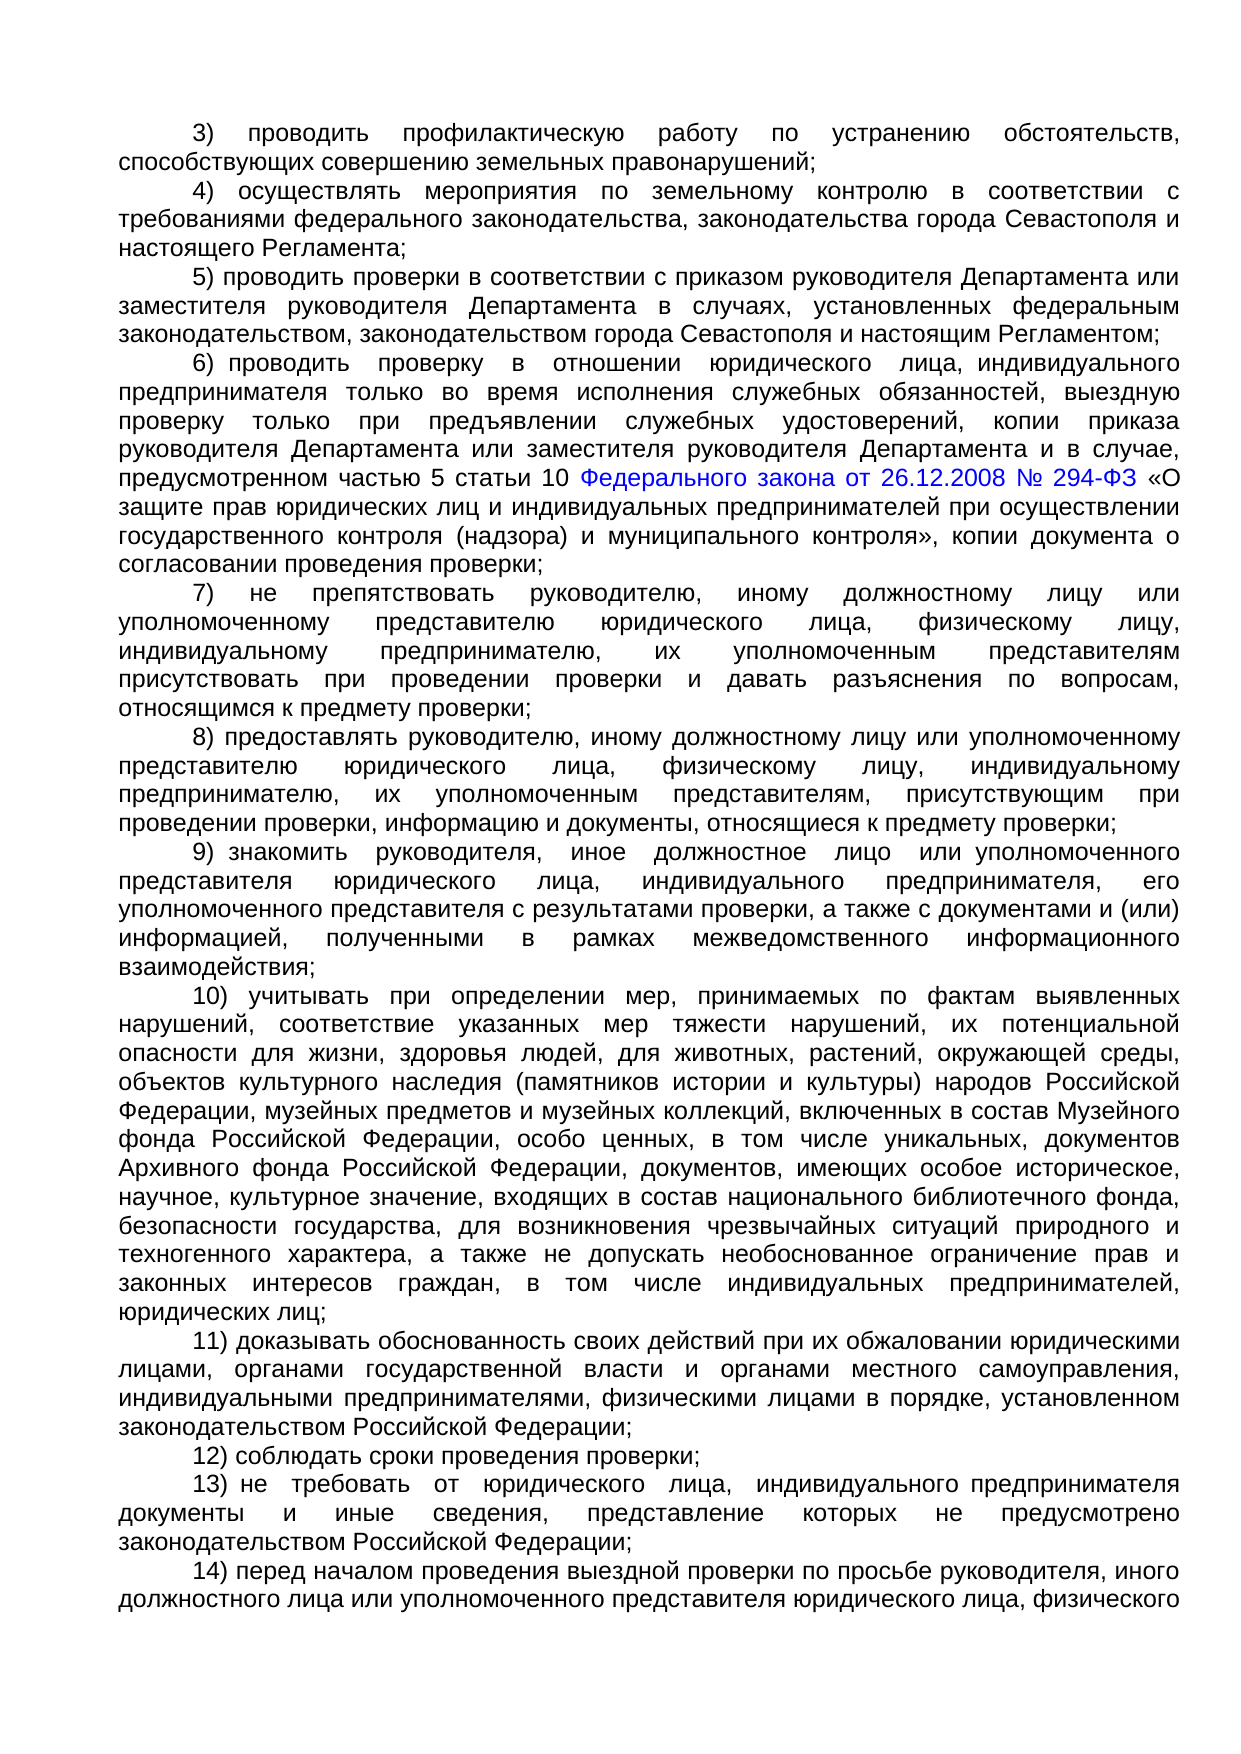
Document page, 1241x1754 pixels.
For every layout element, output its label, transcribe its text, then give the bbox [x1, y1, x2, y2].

text 5) проводить проверки в соответствии с приказом руководителя Департамента или заместителя руководителя Департамента в случаях, установленных федеральным законодательством, законодательством города Севастополя и настоящим Регламентом; [118, 262, 1181, 348]
text 3) проводить профилактическую работу по устранению обстоятельств, способствующих совершению земельных правонарушений; [118, 118, 1181, 176]
text 13) не требовать от юридического лица, индивидуального предпринимателя документы и иные сведения, представление которых не предусмотрено законодательством Российской Федерации; [118, 1469, 1181, 1556]
text 9) знакомить руководителя, иное должностное лицо или уполномоченного представителя юридического лица, индивидуального предпринимателя, его уполномоченного представителя с результатами проверки, а также с документами и (или) информацией, полученными в рамках межведомственного информационного взаимодействия; [118, 837, 1181, 981]
text 12) соблюдать сроки проведения проверки; [118, 1441, 1181, 1469]
text 10) учитывать при определении мер, принимаемых по фактам выявленных нарушений, соответствие указанных мер тяжести нарушений, их потенциальной опасности для жизни, здоровья людей, для животных, растений, окружающей среды, объектов культурного наследия (памятников истории и культуры) народов Российской Федерации, музейных предметов и музейных коллекций, включенных в состав Музейного фонда Российской Федерации, особо ценных, в том числе уникальных, документов Архивного фонда Российской Федерации, документов, имеющих особое историческое, научное, культурное значение, входящих в состав национального библиотечного фонда, безопасности государства, для возникновения чрезвычайных ситуаций природного и техногенного характера, а также не допускать необоснованное ограничение прав и законных интересов граждан, в том числе индивидуальных предпринимателей, юридических лиц; [118, 981, 1181, 1326]
text 4) осуществлять мероприятия по земельному контролю в соответствии с требованиями федерального законодательства, законодательства города Севастополя и настоящего Регламента; [118, 176, 1181, 262]
text 11) доказывать обоснованность своих действий при их обжаловании юридическими лицами, органами государственной власти и органами местного самоуправления, индивидуальными предпринимателями, физическими лицами в порядке, установленном законодательством Российской Федерации; [118, 1326, 1181, 1441]
text 6) проводить проверку в отношении юридического лица, индивидуального предпринимателя только во время исполнения служебных обязанностей, выездную проверку только при предъявлении служебных удостоверений, копии приказа руководителя Департамента или заместителя руководителя Департамента и в случае, предусмотренном частью 5 статьи 10 Федерального закона от 26.12.2008 № 294-ФЗ «О защите прав юридических лиц и индивидуальных предпринимателей при осуществлении государственного контроля (надзора) и муниципального контроля», копии документа о согласовании проведения проверки; [118, 348, 1181, 578]
text 7) не препятствовать руководителю, иному должностному лицу или уполномоченному представителю юридического лица, физическому лицу, индивидуальному предпринимателю, их уполномоченным представителям присутствовать при проведении проверки и давать разъяснения по вопросам, относящимся к предмету проверки; [118, 578, 1181, 722]
text 8) предоставлять руководителю, иному должностному лицу или уполномоченному представителю юридического лица, физическому лицу, индивидуальному предпринимателю, их уполномоченным представителям, присутствующим при проведении проверки, информацию и документы, относящиеся к предмету проверки; [118, 722, 1181, 837]
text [118, 1556, 1181, 1613]
